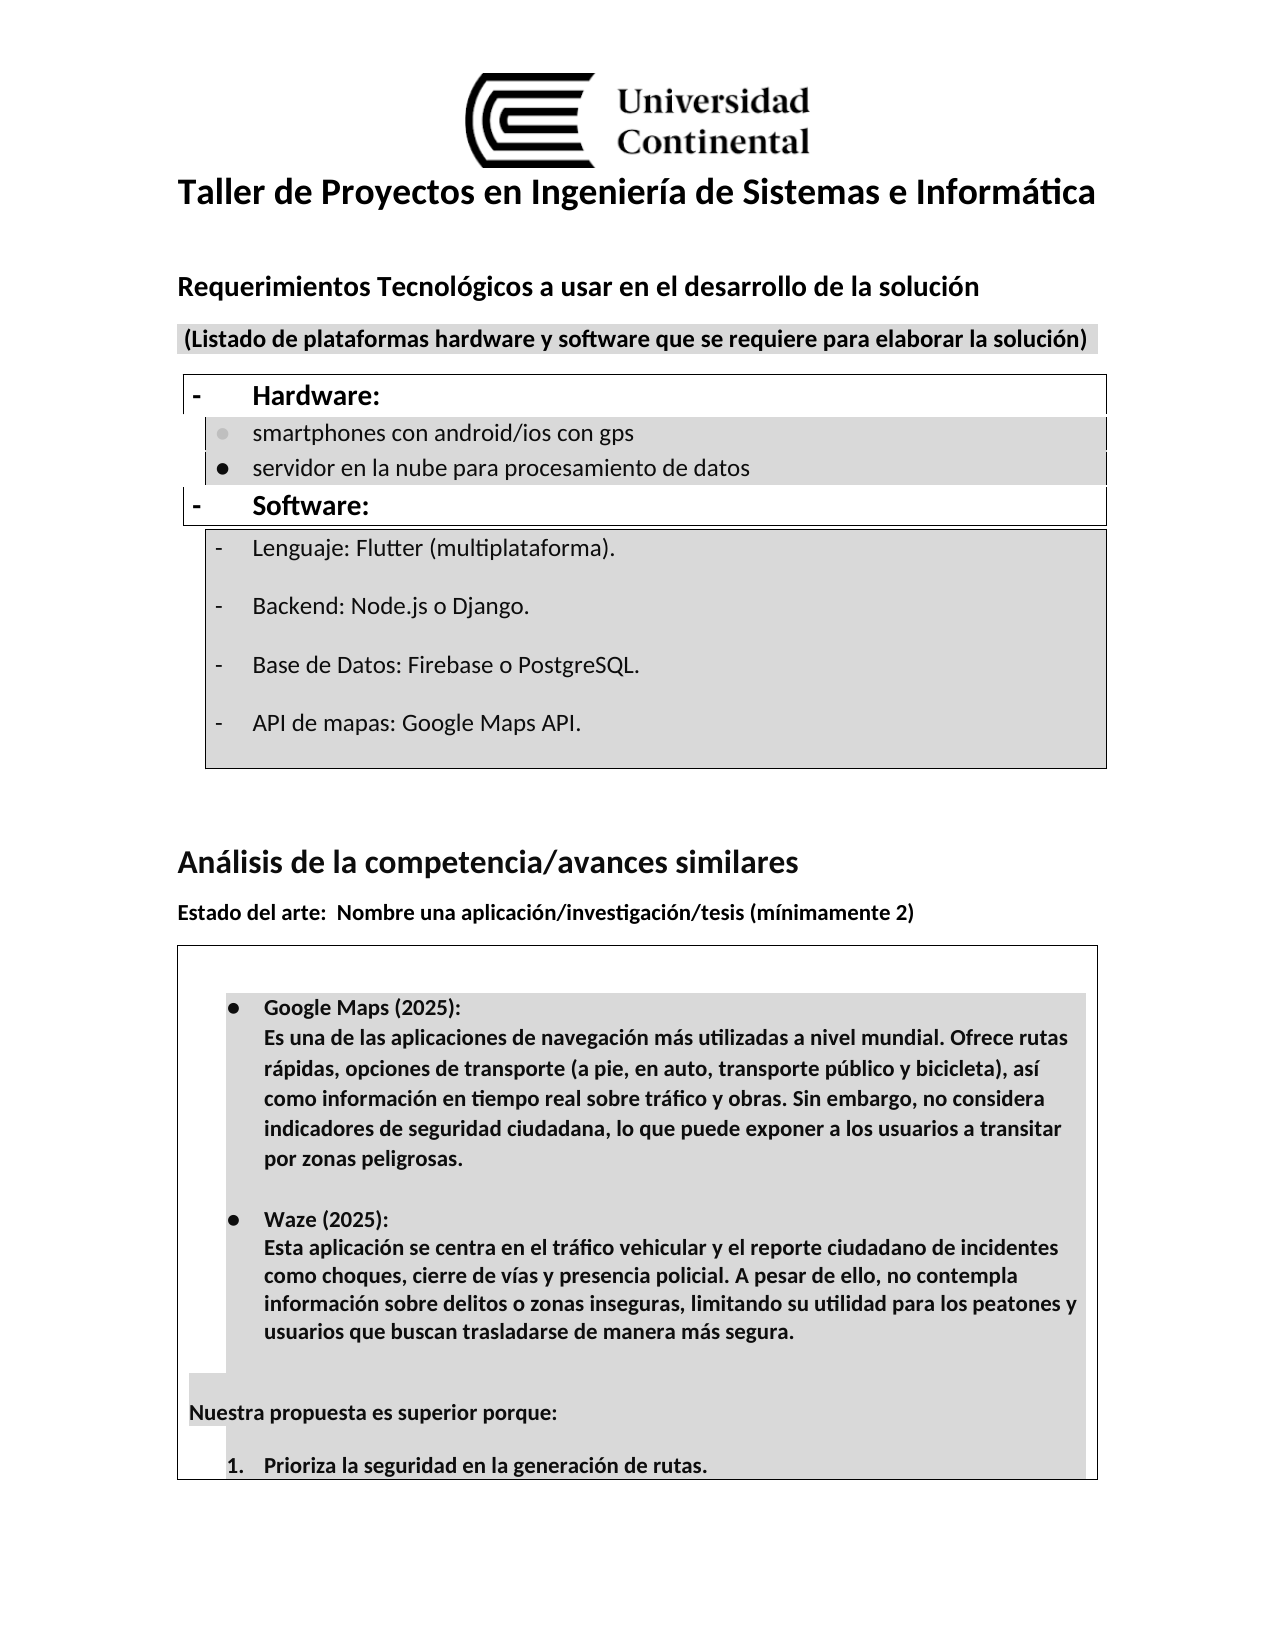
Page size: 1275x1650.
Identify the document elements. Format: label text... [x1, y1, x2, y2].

list smartphones con android/ios con gps [206, 417, 1106, 450]
text (Listado de plataformas hardware y software que se requiere para elaborar la solución) [177, 324, 1098, 354]
list Hardware: [184, 375, 1106, 414]
list servidor en la nube para procesamiento de datos [206, 452, 1106, 485]
list Lenguaje: Flutter (multiplataforma). [206, 530, 1106, 587]
list Software: [184, 487, 1106, 525]
text Estado del arte: Nombre una aplicación/investigación/tesis (mínimamente 2) [177, 898, 1098, 927]
list API de mapas: Google Maps API. [206, 704, 1106, 768]
list Base de Datos: Firebase o PostgreSQL. [206, 646, 1106, 704]
text Requerimientos Tecnológicos a usar en el desarrollo de la solución [177, 268, 1098, 304]
picture [465, 73, 810, 168]
list Backend: Node.js o Django. [206, 587, 1106, 646]
subtitle Análisis de la competencia/avances similares [177, 841, 1098, 882]
